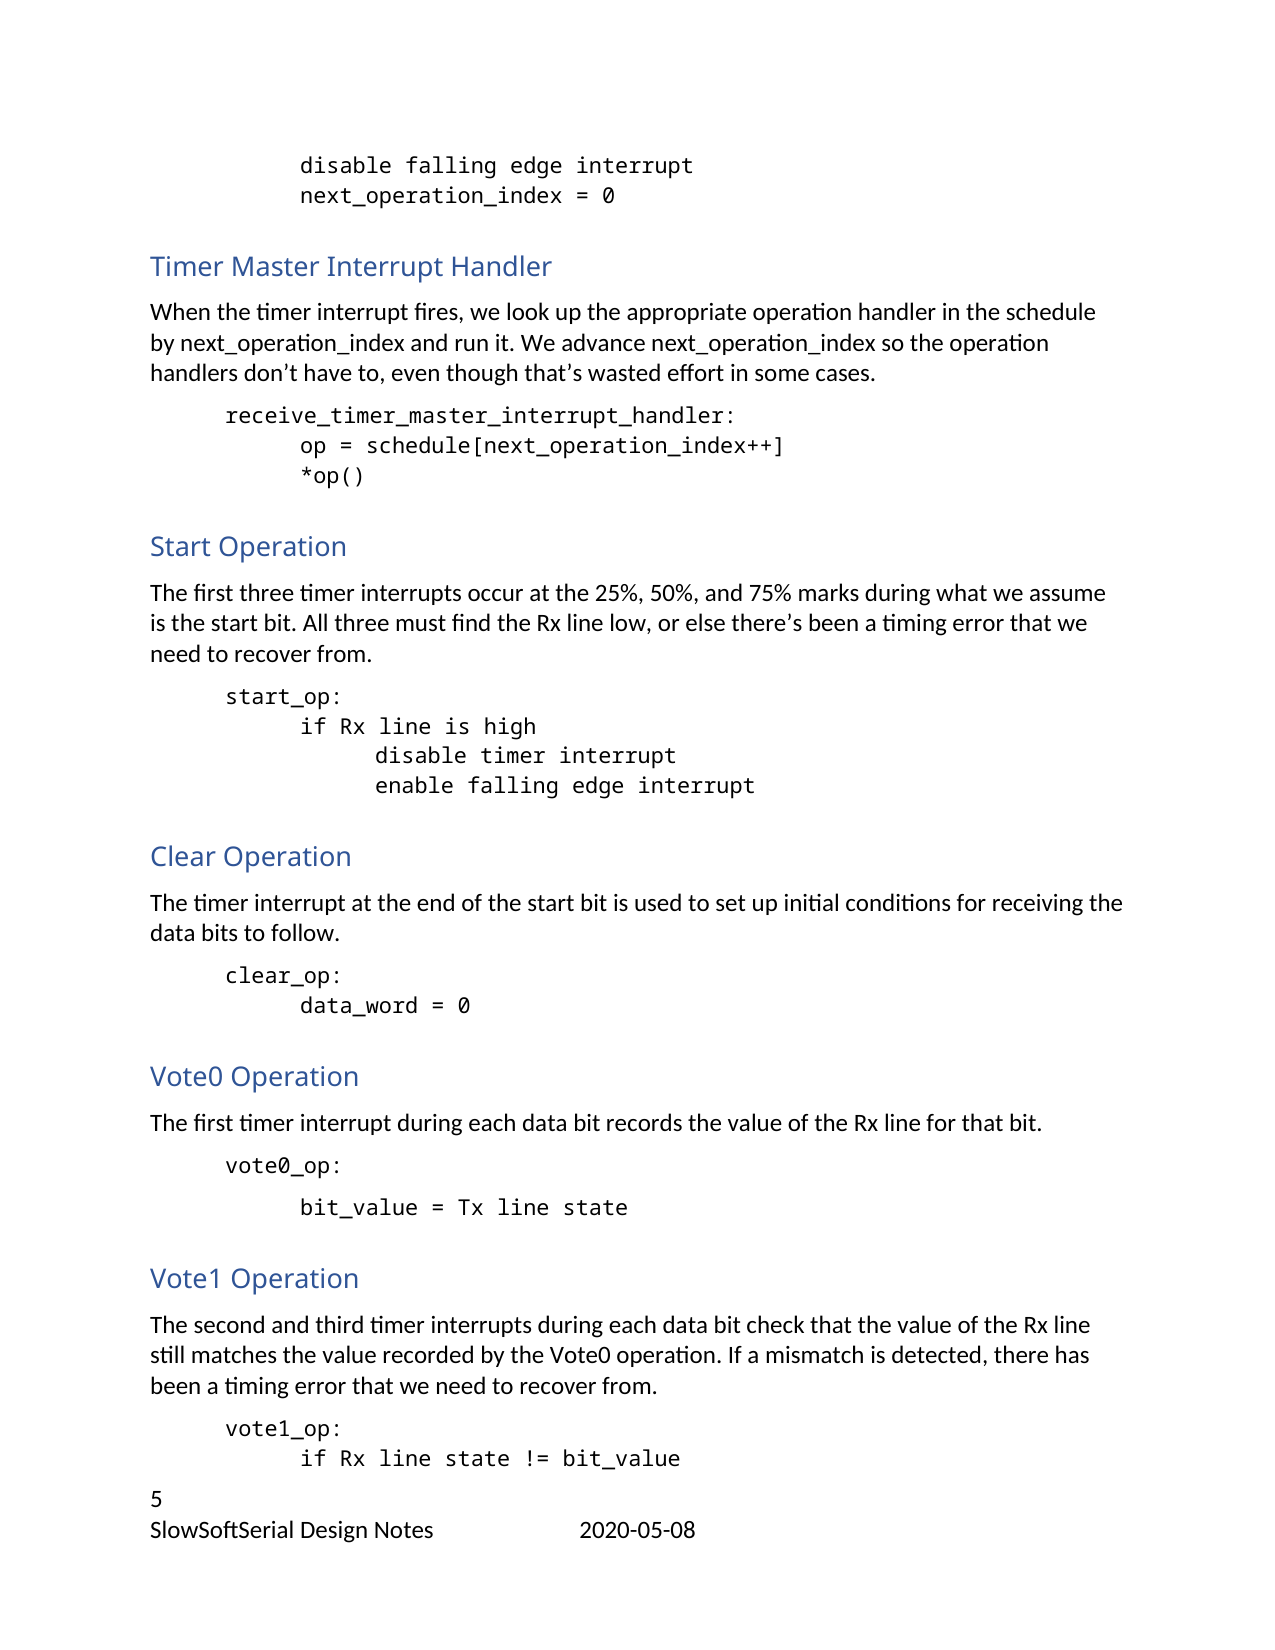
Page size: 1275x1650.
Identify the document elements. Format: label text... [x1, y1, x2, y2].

text receive_timer_master_interrupt_handler: op = schedule[next_operation_index++] *op() [225, 401, 1125, 490]
text The first timer interrupt during each data bit records the value of the Rx line for that bit. [150, 1107, 1125, 1137]
subtitle Timer Master Interrupt Handler [150, 247, 1125, 284]
text When the timer interrupt fires, we look up the appropriate operation handler in the schedule by next_operation_index and run it. We advance next_operation_index so the operation handlers don’t have to, even though that’s wasted effort in some cases. [150, 296, 1125, 388]
text falling_edge_interrupt_handler: start a periodic timer with period 0.25 baud disable falling edge interrupt next_operation_index = 0 [225, 150, 1125, 209]
text The timer interrupt at the end of the start bit is used to set up initial conditions for receiving the data bits to follow. [150, 887, 1125, 948]
text The first three timer interrupts occur at the 25%, 50%, and 75% marks during what we assume is the start bit. All three must find the Rx line low, or else there’s been a timing error that we need to recover from. [150, 577, 1125, 668]
subtitle Start Operation [150, 527, 1125, 564]
text start_op: if Rx line is high disable timer interrupt enable falling edge interrupt [225, 681, 1125, 800]
text clear_op: data_word = 0 [225, 960, 1125, 1020]
text vote1_op: if Rx line state != bit_value disable timer interrupt enable falling edge interrupt [225, 1413, 1125, 1472]
text Vote1 Operation [150, 1259, 1125, 1296]
text Clear Operation [150, 837, 1125, 874]
text bit_value = Tx line state [225, 1192, 1125, 1222]
text The second and third timer interrupts during each data bit check that the value of the Rx line still matches the value recorded by the Vote0 operation. If a mismatch is detected, there has been a timing error that we need to recover from. [150, 1309, 1125, 1400]
text vote0_op: [225, 1150, 1125, 1180]
text Vote0 Operation [150, 1057, 1125, 1094]
